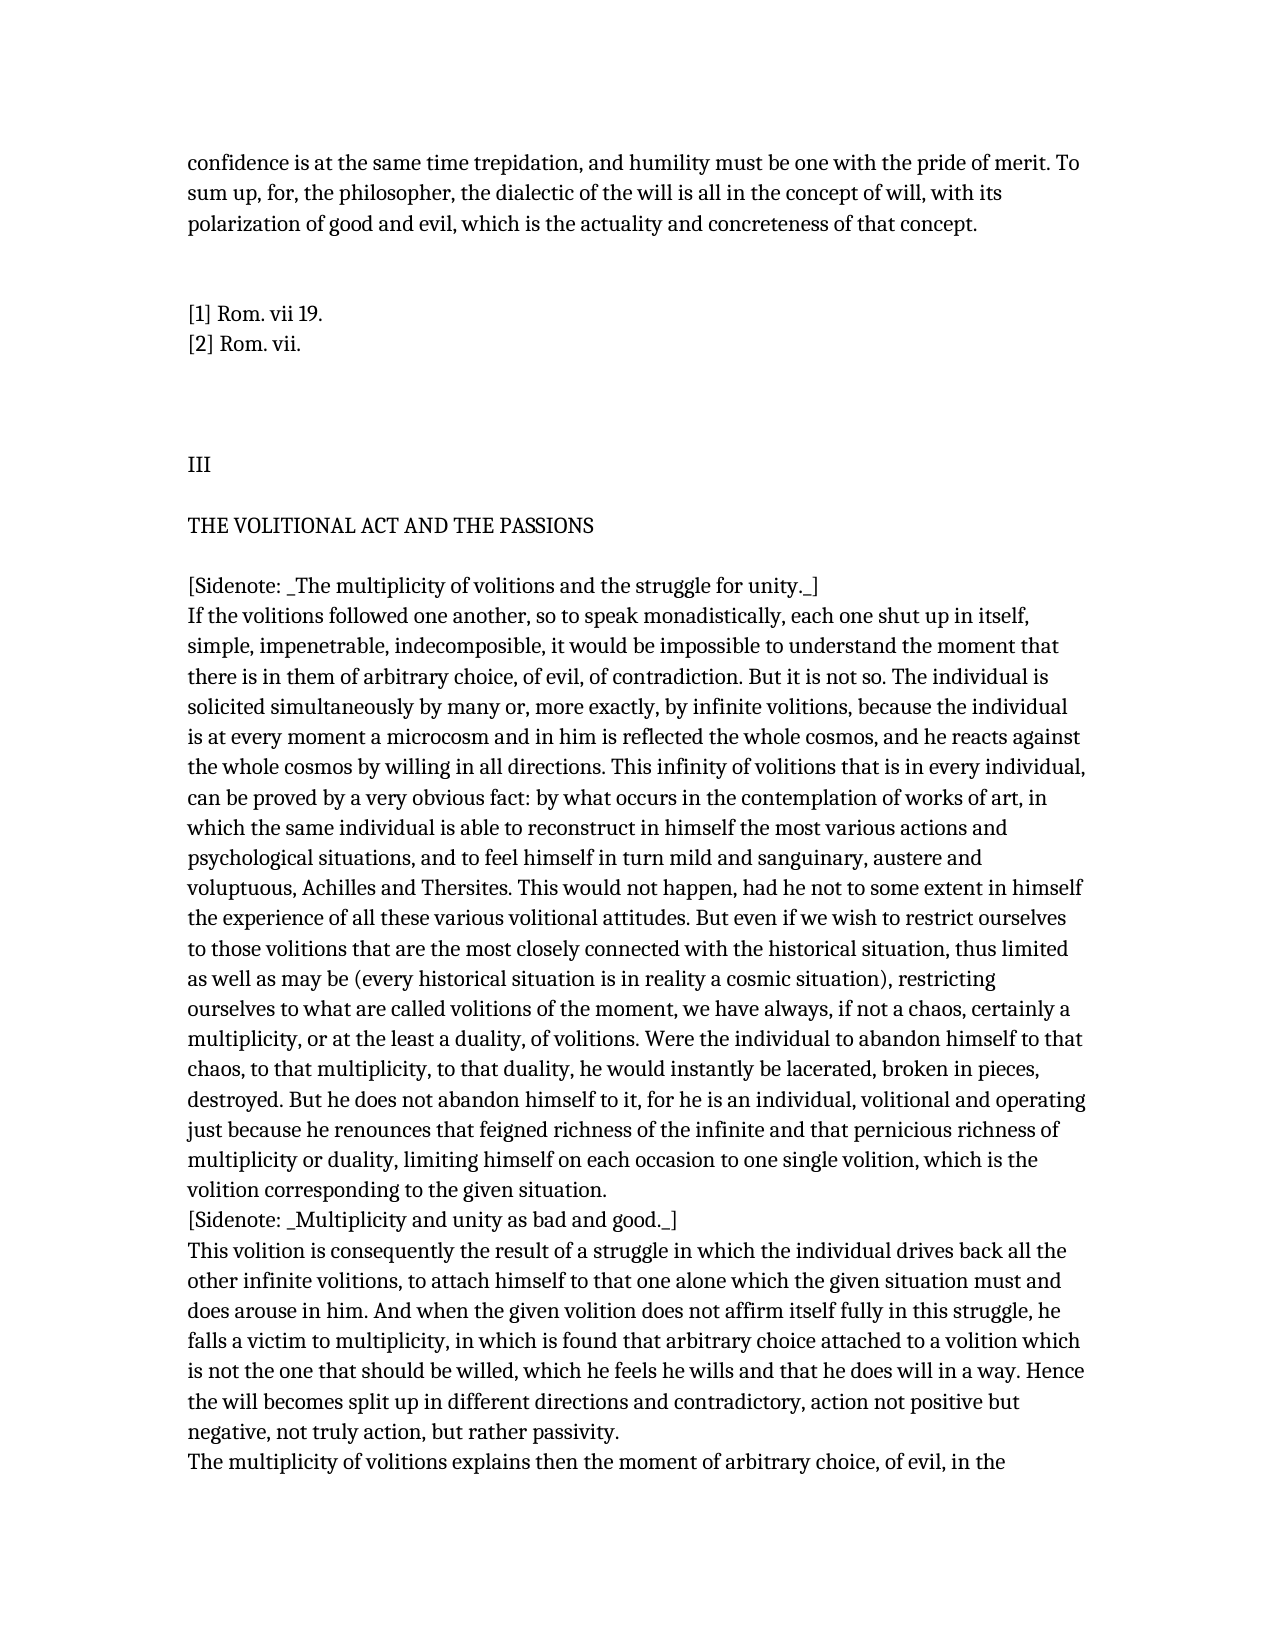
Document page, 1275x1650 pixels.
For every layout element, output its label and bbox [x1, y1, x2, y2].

text [187, 150, 1087, 1475]
